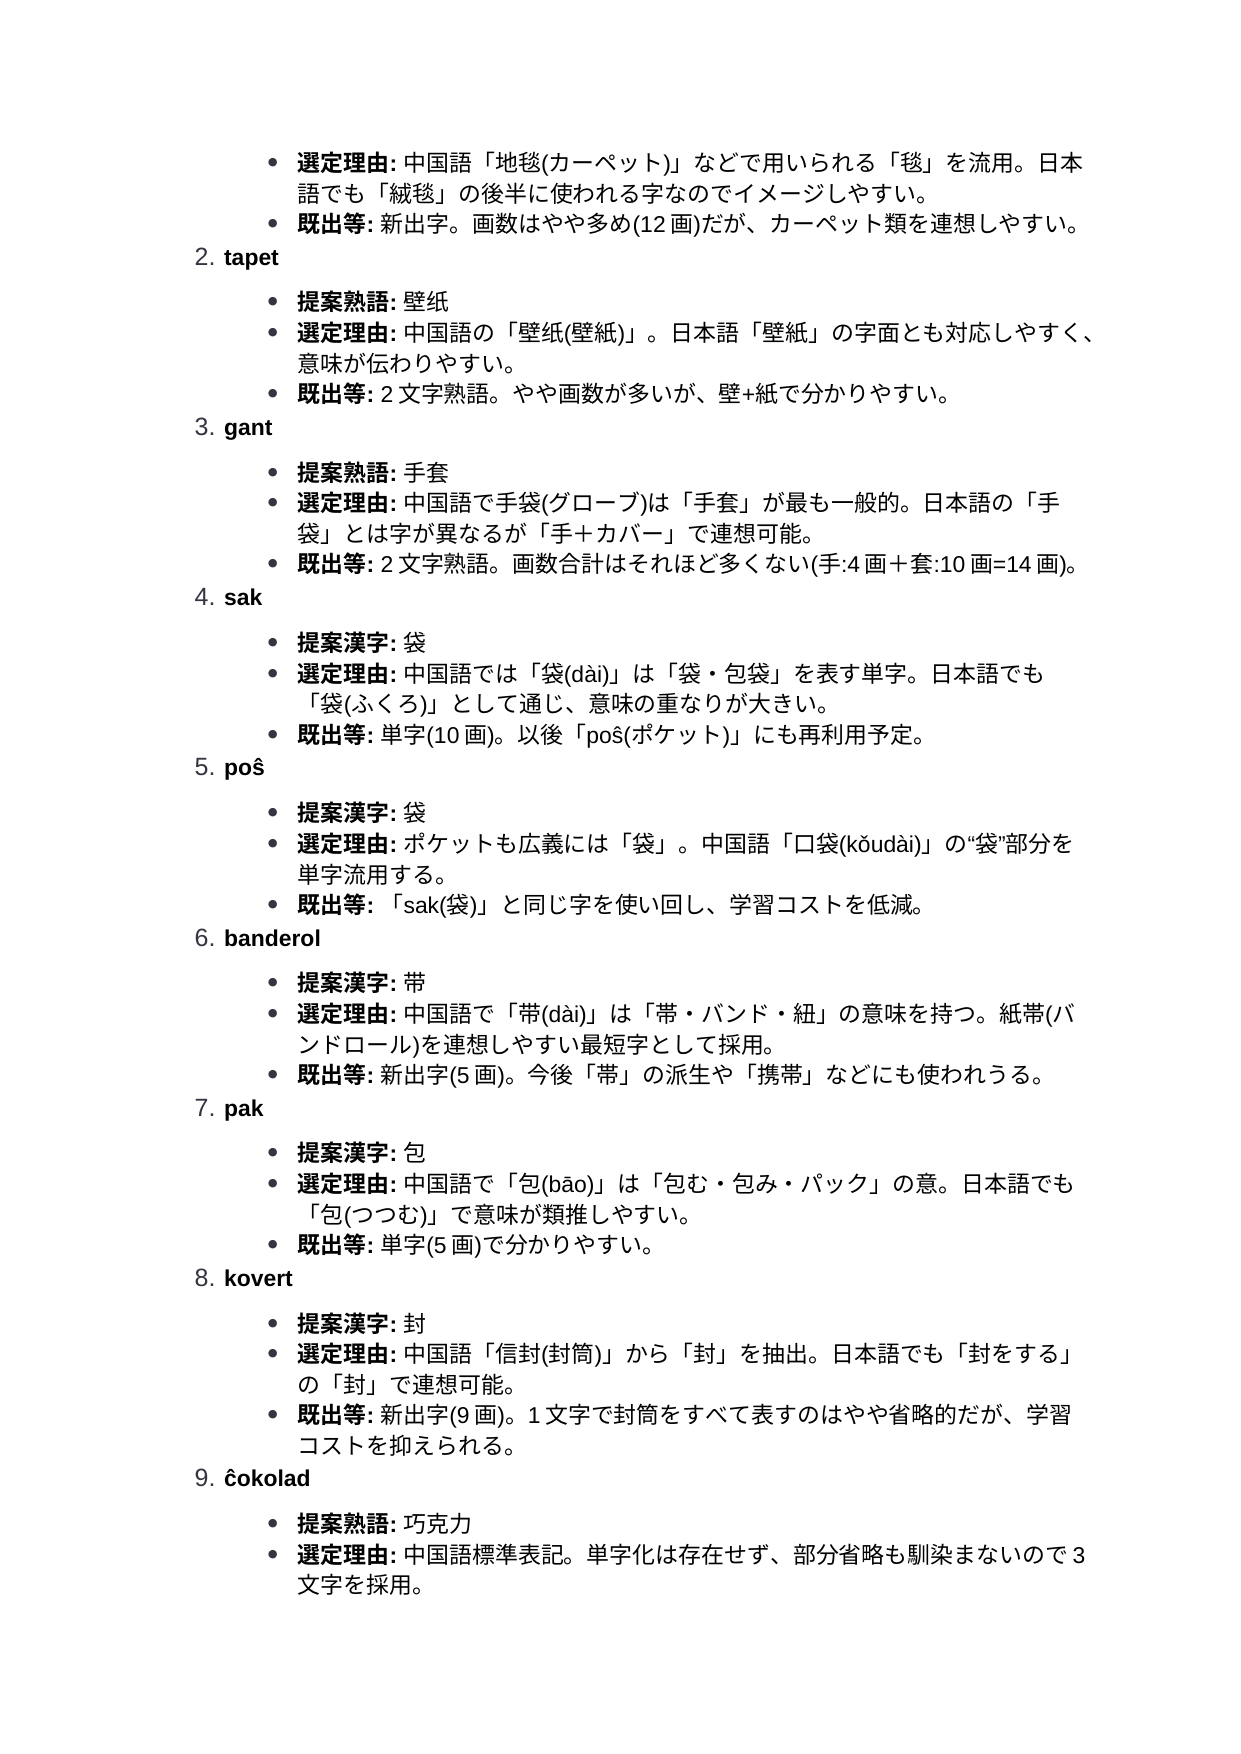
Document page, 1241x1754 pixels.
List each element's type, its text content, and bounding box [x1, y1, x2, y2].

list 提案熟語: 壁纸 [268, 289, 1090, 316]
list 既出等: 新出字(5画)。今後「帯」の派生や「携帯」などにも使われうる。 [268, 1062, 1090, 1089]
list kovert [194, 1263, 1090, 1292]
list 提案漢字: 封 [268, 1311, 1090, 1337]
list 提案熟語: 手套 [268, 459, 1090, 486]
list sak [194, 582, 1090, 611]
list 選定理由: 中国語標準表記。単字化は存在せず、部分省略も馴染まないので3文字を採用。 [268, 1542, 1090, 1599]
list 提案熟語: 巧克力 [268, 1511, 1090, 1538]
list tapet [194, 242, 1090, 271]
list 選定理由: 中国語では「袋(dài)」は「袋・包袋」を表す単字。日本語でも「袋(ふくろ)」として通じ、意味の重なりが大きい。 [268, 661, 1090, 718]
list 選定理由: 中国語の「壁纸(壁紙)」。日本語「壁紙」の字面とも対応しやすく、意味が伝わりやすい。 [268, 320, 1090, 377]
list 選定理由: 中国語「信封(封筒)」から「封」を抽出。日本語でも「封をする」の「封」で連想可能。 [268, 1341, 1090, 1398]
list 選定理由: 中国語で「包(bāo)」は「包む・包み・パック」の意。日本語でも「包(つつむ)」で意味が類推しやすい。 [268, 1171, 1090, 1228]
list 既出等: 単字(10画)。以後「poŝ(ポケット)」にも再利用予定。 [268, 722, 1090, 748]
list gant [194, 412, 1090, 441]
list 提案漢字: 袋 [268, 800, 1090, 827]
list 提案漢字: 袋 [268, 630, 1090, 657]
list 提案漢字: 包 [268, 1140, 1090, 1167]
list banderol [194, 923, 1090, 951]
list poŝ [194, 752, 1090, 781]
list 既出等: 新出字(9画)。1文字で封筒をすべて表すのはやや省略的だが、学習コストを抑えられる。 [268, 1402, 1090, 1459]
list 選定理由: 中国語で手袋(グローブ)は「手套」が最も一般的。日本語の「手袋」とは字が異なるが「手＋カバー」で連想可能。 [268, 490, 1090, 547]
list 選定理由: ポケットも広義には「袋」。中国語「口袋(kǒudài)」の“袋”部分を単字流用する。 [268, 831, 1090, 888]
list ĉokolad [194, 1463, 1090, 1492]
list 選定理由: 中国語で「带(dài)」は「帯・バンド・紐」の意味を持つ。紙帯(バンドロール)を連想しやすい最短字として採用。 [268, 1001, 1090, 1058]
list 既出等: 「sak(袋)」と同じ字を使い回し、学習コストを低減。 [268, 892, 1090, 919]
list 既出等: 単字(5画)で分かりやすい。 [268, 1232, 1090, 1259]
list 既出等: 新出字。画数はやや多め(12画)だが、カーペット類を連想しやすい。 [268, 211, 1090, 238]
list 既出等: 2文字熟語。やや画数が多いが、壁+紙で分かりやすい。 [268, 381, 1090, 408]
list pak [194, 1093, 1090, 1122]
list 提案漢字: 带 [268, 970, 1090, 997]
list 選定理由: 中国語「地毯(カーペット)」などで用いられる「毯」を流用。日本語でも「絨毯」の後半に使われる字なのでイメージしやすい。 [268, 150, 1090, 207]
list 既出等: 2文字熟語。画数合計はそれほど多くない(手:4画＋套:10画=14画)。 [268, 551, 1090, 578]
